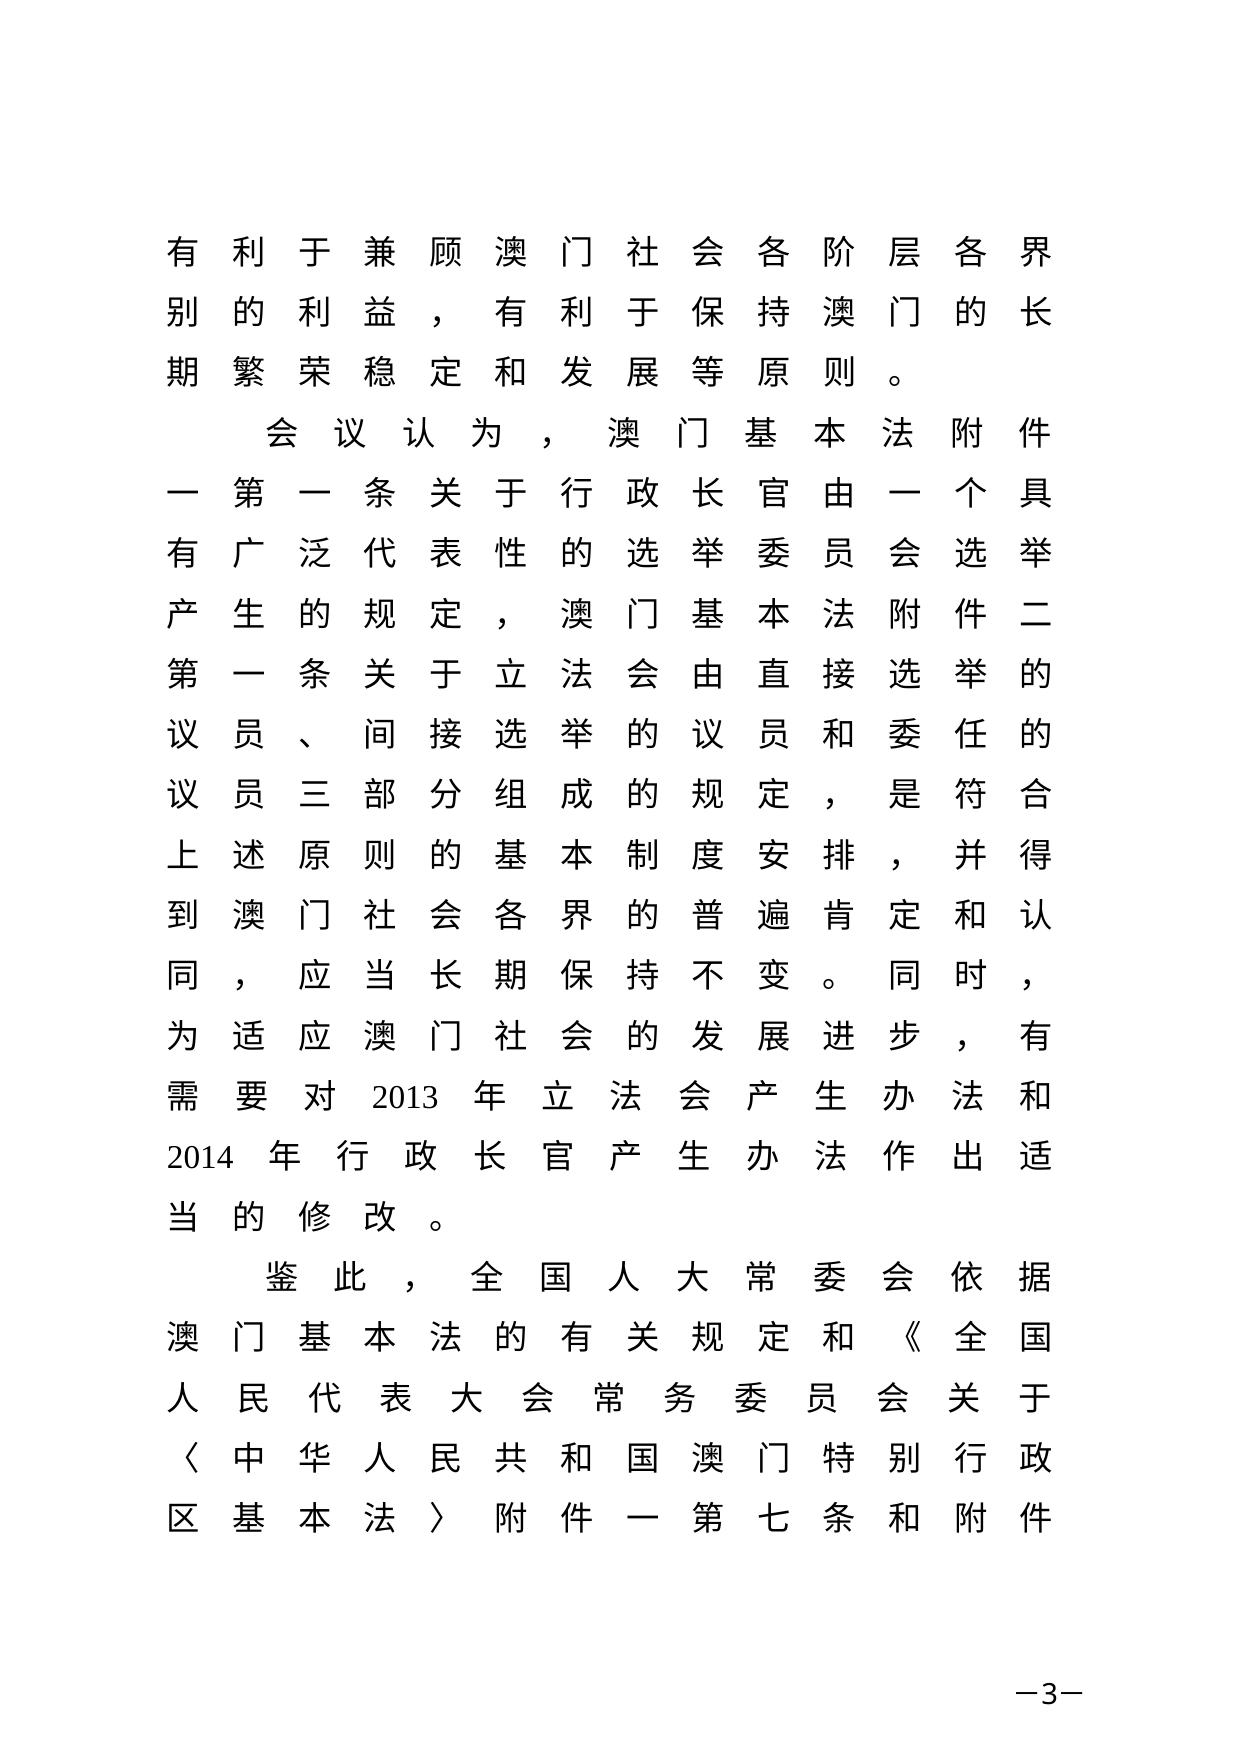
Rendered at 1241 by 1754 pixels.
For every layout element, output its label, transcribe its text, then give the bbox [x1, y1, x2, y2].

text 会议认为，澳门基本法附件一第一条关于行政长官由一个具有广泛代表性的选举委员会选举产生的规定，澳门基本法附件二第一条关于立法会由直接选举的议员、间接选举的议员和委任的议员三部分组成的规定，是符合上述原则的基本制度安排，并得到澳门社会各界的普遍肯定和认同，应当长期保持不变。同时，为适应澳门社会的发展进步，有需要对2013年立法会产生办法和2014年行政长官产生办法作出适当的修改。 [167, 400, 1085, 1245]
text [167, 219, 1085, 400]
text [167, 1245, 1085, 1546]
